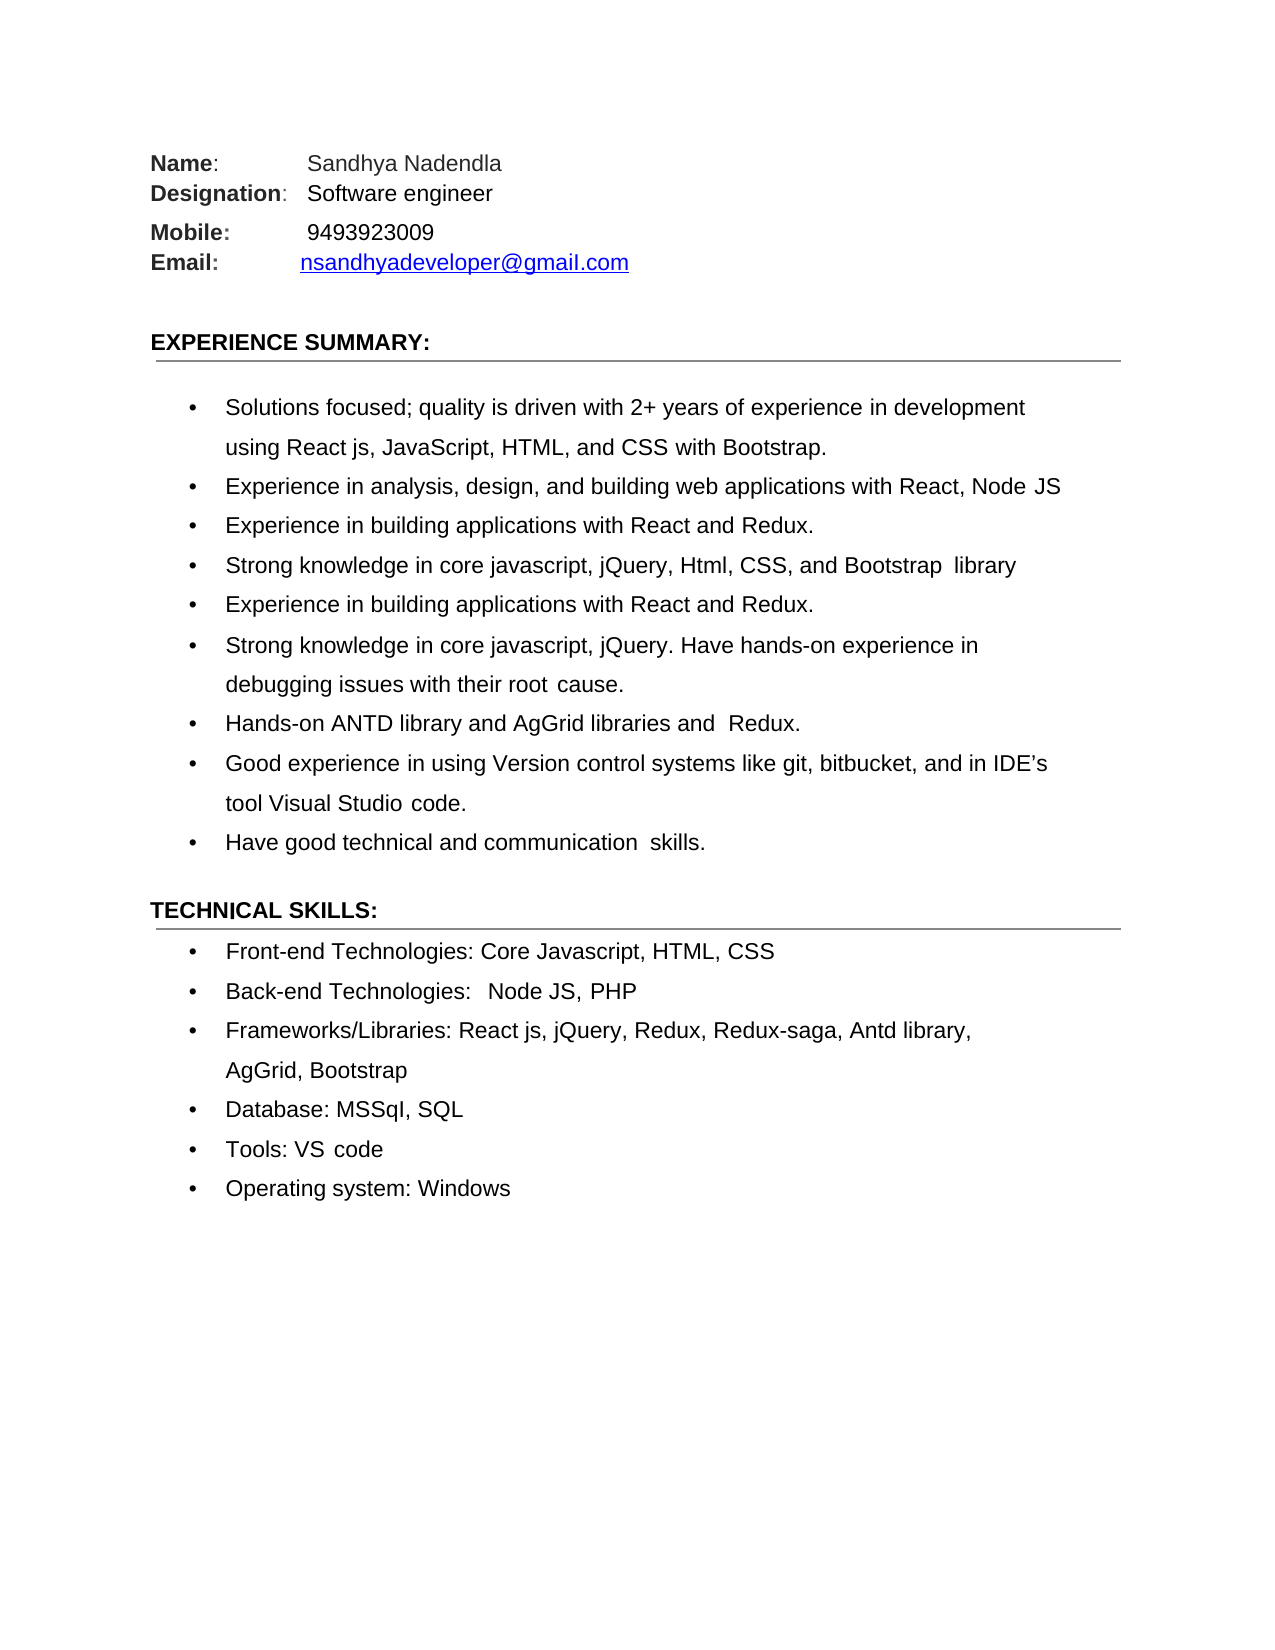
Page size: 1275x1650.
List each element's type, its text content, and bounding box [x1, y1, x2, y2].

list Experience in building applications with React and Redux. [189, 591, 1123, 617]
list Experience in building applications with React and Redux. [189, 512, 1123, 538]
list Front-end Technologies: Core Javascript, HTML, CSS [189, 938, 1123, 964]
list Solutions focused; quality is driven with 2+ years of experience in development using React js, JavaScript, HTML, and CSS with Bootstrap. [189, 394, 1085, 460]
list Experience in analysis, design, and building web applications with React, Node JS [189, 473, 1123, 499]
list Tools: VS code [189, 1136, 1123, 1162]
list Operating system: Windows [189, 1175, 1123, 1202]
text EXPERIENCE SUMMARY: [150, 329, 1123, 355]
text Email: nsandhyadeveloper@gmaiI.com [150, 249, 1123, 275]
list Hands-on ANTD library and AgGrid libraries and Redux. [189, 711, 1123, 736]
text Name: Sandhya Nadendla Designation: Software engineer [150, 150, 510, 207]
text Mobile: 9493923009 [150, 219, 510, 245]
list Strong knowledge in core javascript, jQuery. Have hands-on experience in debugging issues with their root cause. [189, 632, 1089, 697]
list Strong knowledge in core javascript, jQuery, Html, CSS, and Bootstrap library [189, 552, 1123, 578]
text TECHN CAL SKILLS: [150, 897, 1123, 923]
list Have good technical and communication skills. [189, 829, 1123, 855]
list Frameworks/Libraries: React js, jQuery, Redux, Redux-saga, Antd library, AgGrid, Bootstrap [189, 1017, 1052, 1083]
list Good experience in using Version control systems like git, bitbucket, and in IDE’s tool Visual Studio code. [189, 750, 1089, 816]
list Back-end Technologies: Node JS, PHP [189, 978, 1123, 1004]
list Database: MSSqI, SQL [189, 1096, 1123, 1123]
